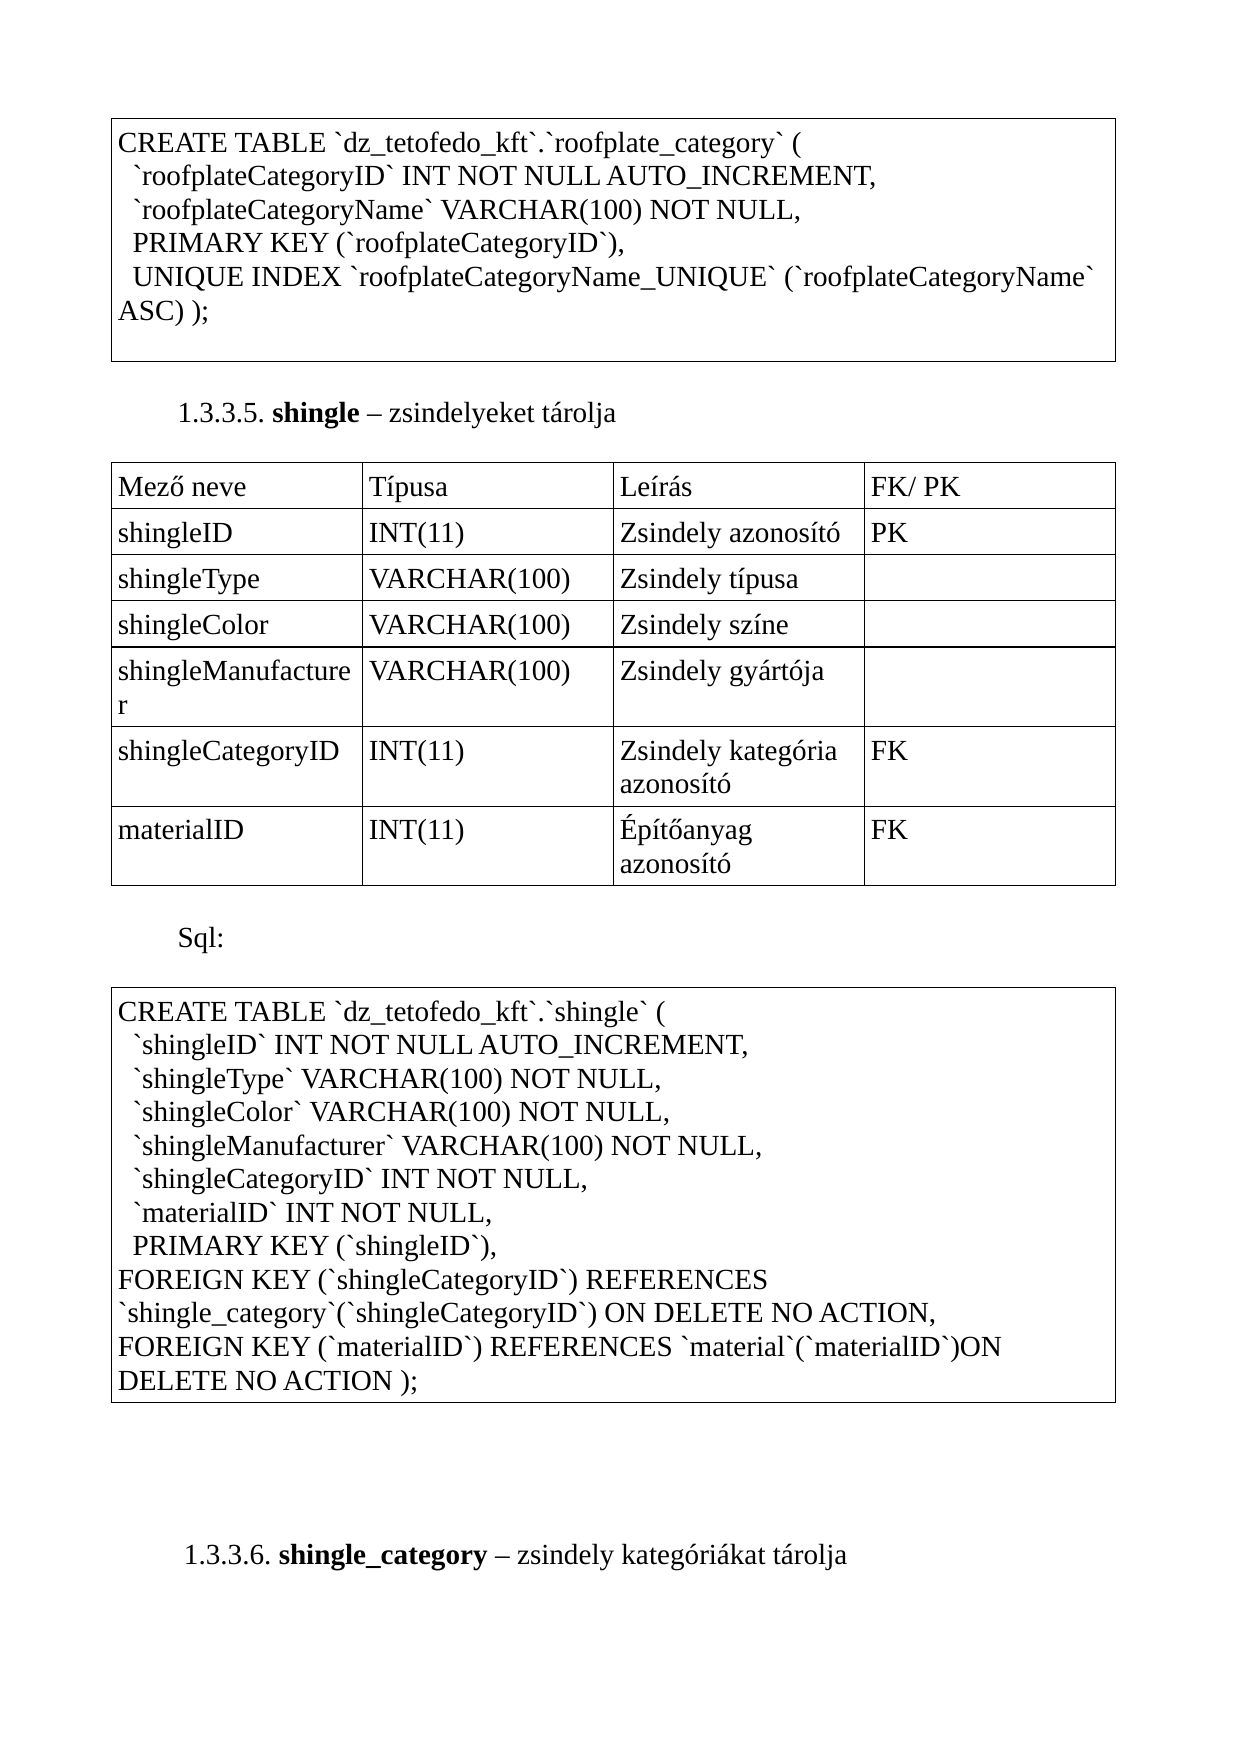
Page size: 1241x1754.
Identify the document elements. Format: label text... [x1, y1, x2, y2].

table_cell shingleManufacturer [112, 648, 362, 726]
table_cell FK [865, 807, 1115, 885]
table_header CREATE TABLE `dz_tetofedo_kft`.`roofplate_category` ( `roofplateCategoryID` INT NOT NULL AUTO_INCREMENT, `roofplateCategoryName` VARCHAR(100) NOT NULL, PRIMARY KEY (`roofplateCategoryID`), UNIQUE INDEX `roofplateCategoryName_UNIQUE` (`roofplateCategoryName` ASC) ); [112, 119, 1115, 361]
table_header Mező neve [112, 463, 362, 508]
table_header Típusa [363, 463, 613, 508]
table_cell shingleID [112, 509, 362, 554]
table_cell VARCHAR(100) [363, 648, 613, 726]
table_cell VARCHAR(100) [363, 555, 613, 600]
text 1.3.3.6. shingle_category – zsindely kategóriákat tárolja [118, 1537, 1122, 1571]
table_cell shingleColor [112, 601, 362, 646]
table_cell Építőanyag azonosító [614, 807, 864, 885]
table_cell shingleCategoryID [112, 727, 362, 806]
table_cell Zsindely azonosító [614, 509, 864, 554]
table_header CREATE TABLE `dz_tetofedo_kft`.`shingle` ( `shingleID` INT NOT NULL AUTO_INCREMENT, `shingleType` VARCHAR(100) NOT NULL, `shingleColor` VARCHAR(100) NOT NULL, `shingleManufacturer` VARCHAR(100) NOT NULL, `shingleCategoryID` INT NOT NULL, `materialID` INT NOT NULL, PRIMARY KEY (`shingleID`), FOREIGN KEY (`shingleCategoryID`) REFERENCES `shingle_category`(`shingleCategoryID`) ON DELETE NO ACTION, FOREIGN KEY (`materialID`) REFERENCES `material`(`materialID`)ON DELETE NO ACTION ); [112, 988, 1115, 1402]
table_cell INT(11) [363, 509, 613, 554]
table_cell INT(11) [363, 727, 613, 806]
table_cell Zsindely színe [614, 601, 864, 646]
table_cell [865, 648, 1115, 726]
table_cell shingleType [112, 555, 362, 600]
table_cell Zsindely típusa [614, 555, 864, 600]
text Sql: [177, 920, 1122, 953]
table_cell FK [865, 727, 1115, 806]
table_cell VARCHAR(100) [363, 601, 613, 646]
table_cell [865, 601, 1115, 646]
table_cell Zsindely gyártója [614, 648, 864, 726]
table_header Leírás [614, 463, 864, 508]
table_cell [865, 555, 1115, 600]
table_cell Zsindely kategória azonosító [614, 727, 864, 806]
table_cell materialID [112, 807, 362, 885]
text 1.3.3.5. shingle – zsindelyeket tárolja [177, 395, 1122, 429]
table_header FK/ PK [865, 463, 1115, 508]
table_cell INT(11) [363, 807, 613, 885]
table_cell PK [865, 509, 1115, 554]
